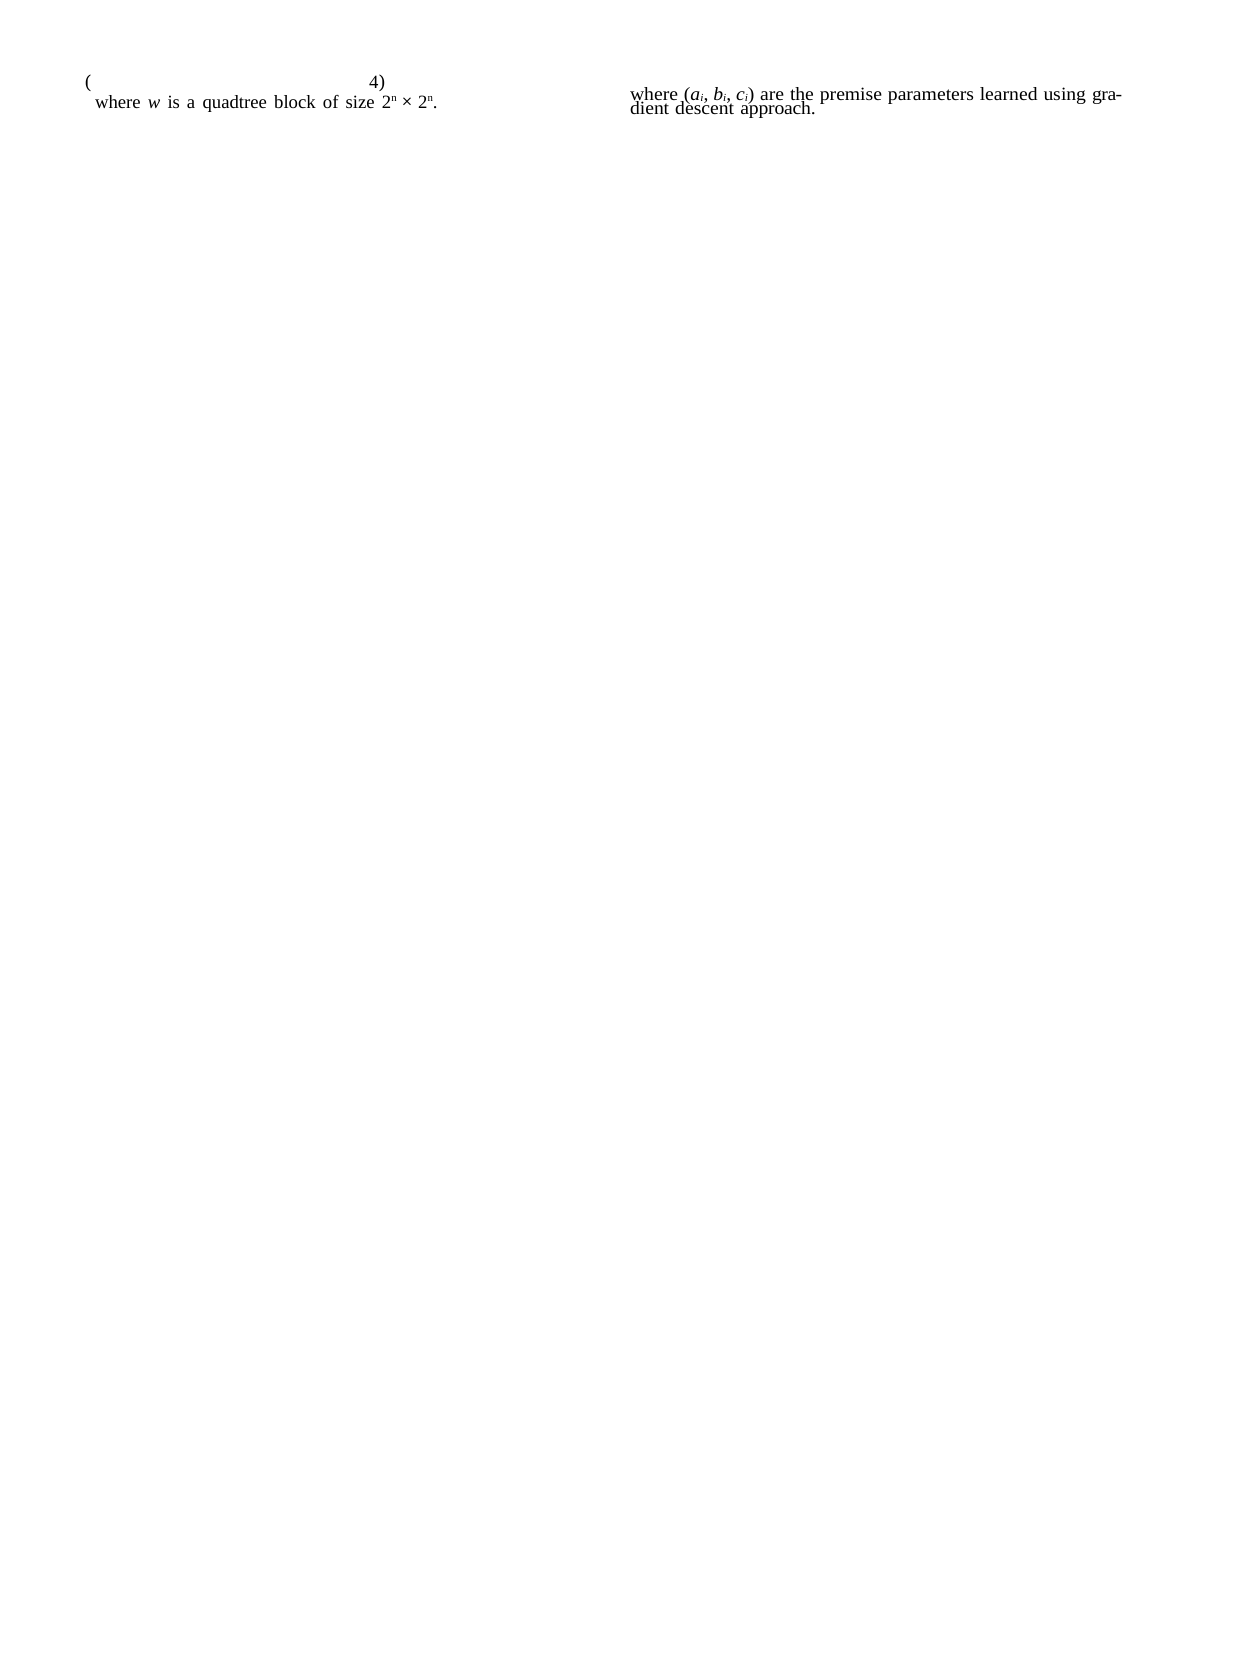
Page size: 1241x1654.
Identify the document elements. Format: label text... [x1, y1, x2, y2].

text dient descent approach. [630, 101, 1161, 118]
text where w is a quadtree block of size 2n × 2n. [95, 95, 448, 112]
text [162, 60, 593, 95]
